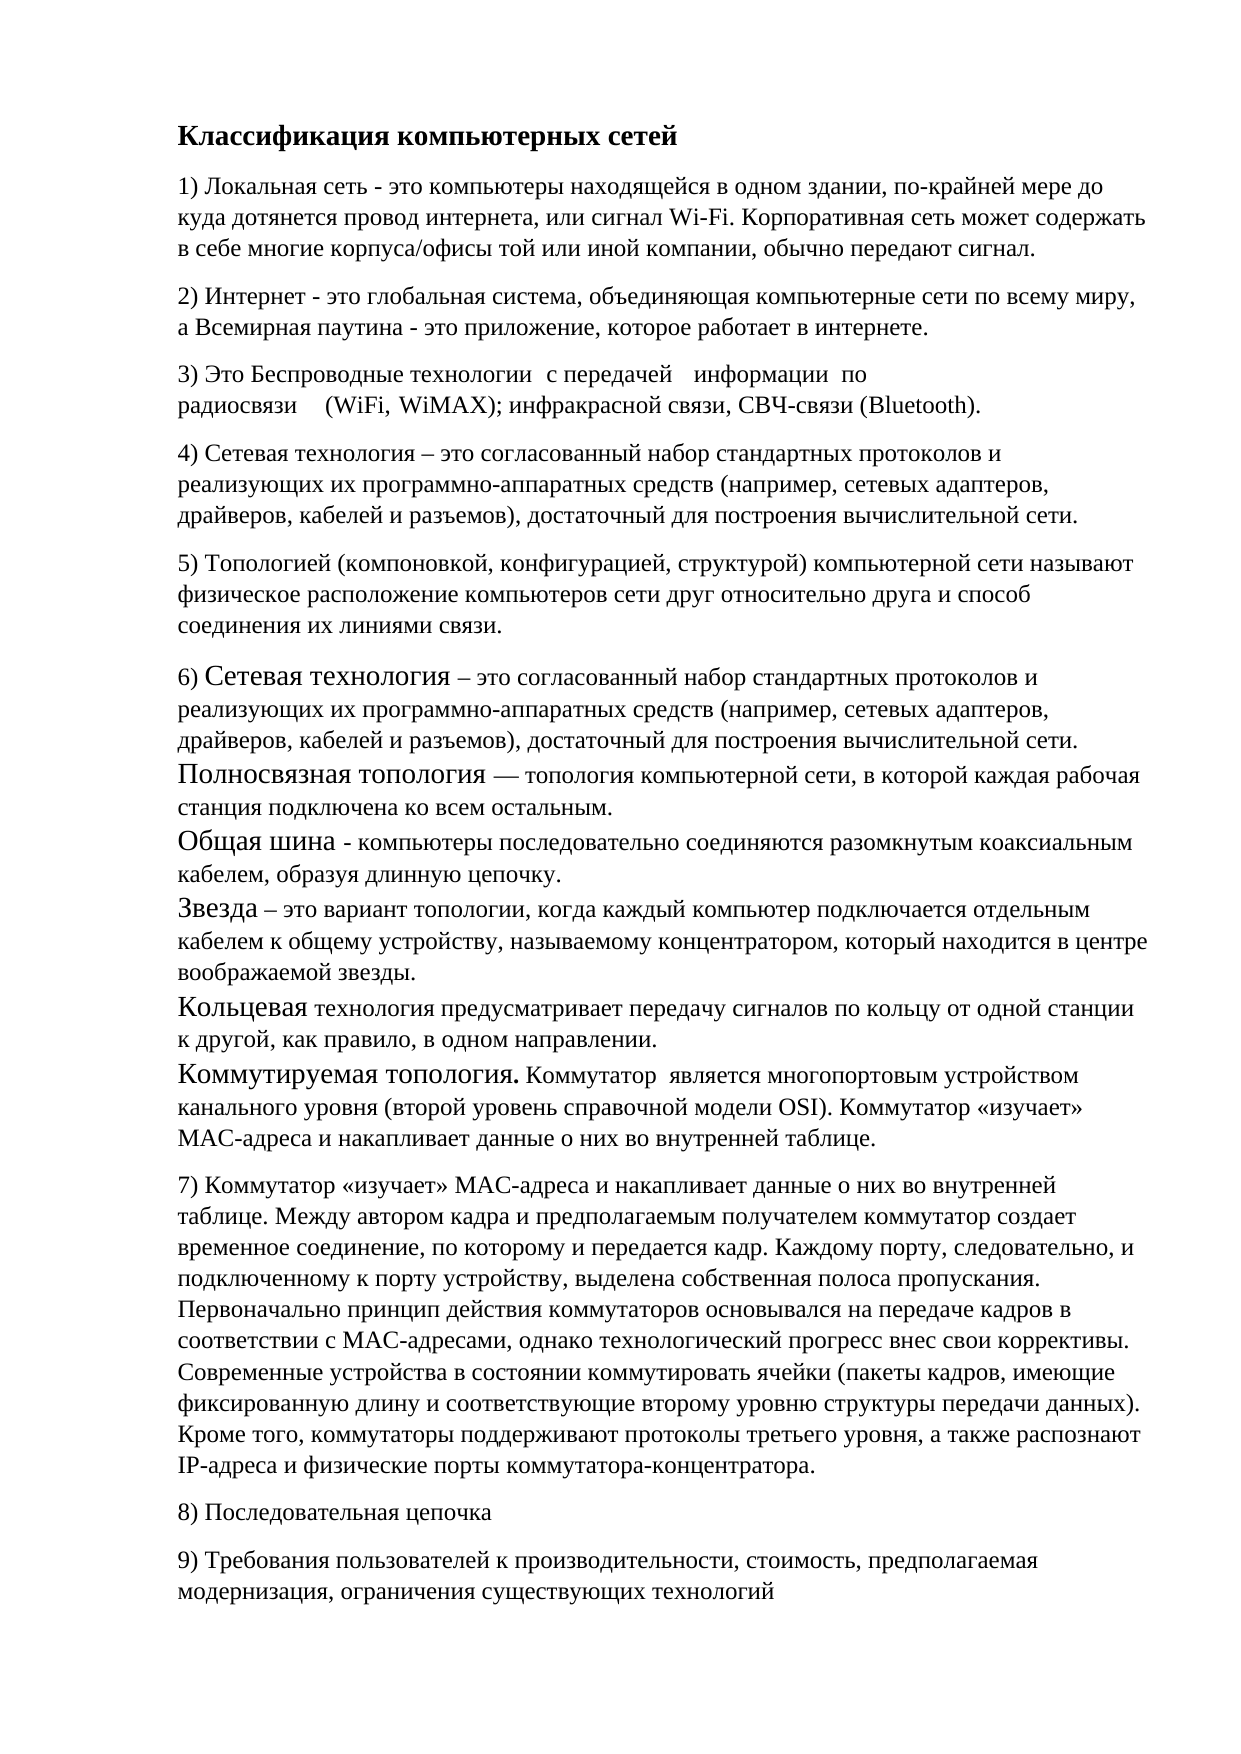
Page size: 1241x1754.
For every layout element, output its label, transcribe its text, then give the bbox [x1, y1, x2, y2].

text 2) Интернет - это глобальная система, объединяющая компьютерные сети по всему миру, а Всемирная паутина - это приложение, которое работает в интернете. [177, 281, 1152, 341]
text 8) Последовательная цепочка [177, 1497, 1152, 1526]
text 4) Сетевая технология – это согласованный набор стандартных протоколов и реализующих их программно-аппаратных средств (например, сетевых адаптеров, драйверов, кабелей и разъемов), достаточный для построения вычислительной сети. [177, 438, 1152, 529]
text 7) Коммутатор «изучает» МАС-адреса и накапливает данные о них во внутренней таблице. Между автором кадра и предполагаемым получателем коммутатор создает временное соединение, по которому и передается кадр. Каждому порту, следовательно, и подключенному к порту устройству, выделена собственная полоса пропускания. Первоначально принцип действия коммутаторов основывался на передаче кадров в соответствии с МАС-адресами, однако технологический прогресс внес свои коррективы. Современные устройства в состоянии коммутировать ячейки (пакеты кадров, имеющие фиксированную длину и соответствующие второму уровню структуры передачи данных). Кроме того, коммутаторы поддерживают протоколы третьего уровня, а также распознают IP-адреса и физические порты коммутатора-концентратора. [177, 1170, 1152, 1478]
text 9) Требования пользователей к производительности, стоимость, предполагаемая модернизация, ограничения существующих технологий [177, 1545, 1152, 1605]
text 1) Локальная сеть - это компьютеры находящейся в одном здании, по-крайней мере до куда дотянется провод интернета, или сигнал Wi-Fi. Корпоративная сеть может содержать в себе многие корпуса/офисы той или иной компании, обычно передают сигнал. [177, 171, 1152, 262]
text Классификация компьютерных сетей [177, 118, 1152, 152]
text 5) Топологией (компоновкой, конфигурацией, структурой) компьютерной сети называют физическое расположение компьютеров сети друг относительно друга и способ соединения их линиями связи. [177, 548, 1152, 639]
text 3) Это Беспроводные технологии с передачей информации по радиосвязи (WiFi, WiMAX); инфракрасной связи, СВЧ-связи (Bluetooth). [177, 359, 1152, 419]
text 6) Сетевая технология – это согласованный набор стандартных протоколов и реализующих их программно-аппаратных средств (например, сетевых адаптеров, драйверов, кабелей и разъемов), достаточный для построения вычислительной сети. Полносвязная топология — топология компьютерной сети, в которой каждая рабочая станция подключена ко всем остальным. Общая шина - компьютеры последовательно соединяются разомкнутым коаксиальным кабелем, образуя длинную цепочку. Звезда – это вариант топологии, когда каждый компьютер подключается отдельным кабелем к общему устройству, называемому концентратором, который находится в центре воображаемой звезды. Кольцевая технология предусматривает передачу сигналов по кольцу от одной станции к другой, как правило, в одном направлении. Коммутируемая топология. Коммутатор является многопортовым устройством канального уровня (второй уровень справочной модели OSI). Коммутатор «изучает» МАС-адреса и накапливает данные о них во внутренней таблице. [177, 658, 1152, 1151]
